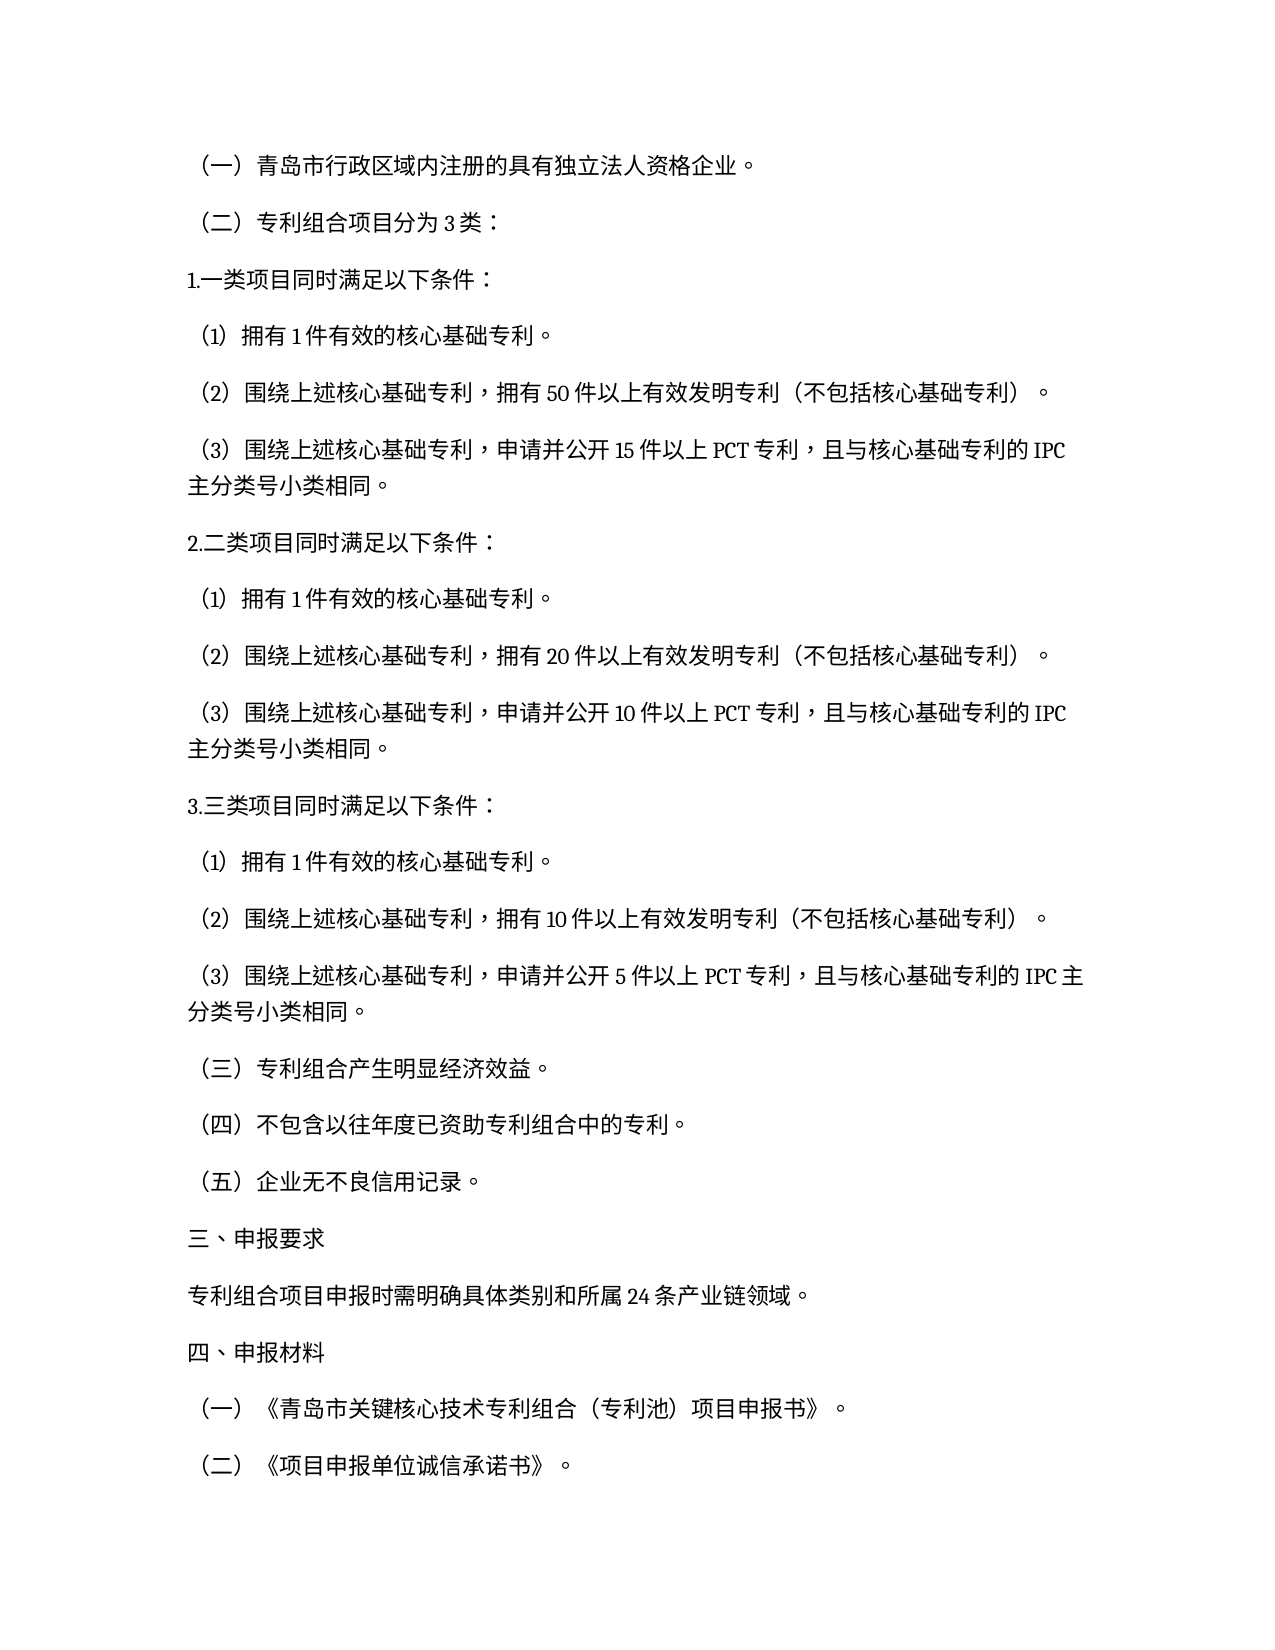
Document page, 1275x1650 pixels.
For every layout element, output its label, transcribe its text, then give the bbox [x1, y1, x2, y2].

text （三）专利组合产生明显经济效益。 [187, 1053, 1087, 1084]
text （1）拥有1件有效的核心基础专利。 [187, 583, 1087, 614]
text （二）专利组合项目分为3类： [187, 207, 1087, 238]
text 1.一类项目同时满足以下条件： [187, 263, 1087, 295]
text （3）围绕上述核心基础专利，申请并公开15件以上PCT专利，且与核心基础专利的IPC主分类号小类相同。 [187, 434, 1087, 501]
text （1）拥有1件有效的核心基础专利。 [187, 320, 1087, 352]
text （3）围绕上述核心基础专利，申请并公开10件以上PCT专利，且与核心基础专利的IPC主分类号小类相同。 [187, 697, 1087, 764]
text （五）企业无不良信用记录。 [187, 1166, 1087, 1197]
text 四、申报材料 [187, 1336, 1087, 1368]
text （二）《项目申报单位诚信承诺书》。 [187, 1450, 1087, 1481]
text 三、申报要求 [187, 1223, 1087, 1254]
text （1）拥有1件有效的核心基础专利。 [187, 846, 1087, 878]
text （2）围绕上述核心基础专利，拥有10件以上有效发明专利（不包括核心基础专利）。 [187, 903, 1087, 934]
text （四）不包含以往年度已资助专利组合中的专利。 [187, 1109, 1087, 1141]
text 专利组合项目申报时需明确具体类别和所属24条产业链领域。 [187, 1280, 1087, 1311]
text 2.二类项目同时满足以下条件： [187, 527, 1087, 558]
text （2）围绕上述核心基础专利，拥有50件以上有效发明专利（不包括核心基础专利）。 [187, 377, 1087, 408]
text （一）青岛市行政区域内注册的具有独立法人资格企业。 [187, 150, 1087, 181]
text （3）围绕上述核心基础专利，申请并公开5件以上PCT专利，且与核心基础专利的IPC主分类号小类相同。 [187, 960, 1087, 1027]
text （一）《青岛市关键核心技术专利组合（专利池）项目申报书》。 [187, 1393, 1087, 1424]
text （2）围绕上述核心基础专利，拥有20件以上有效发明专利（不包括核心基础专利）。 [187, 640, 1087, 671]
text 3.三类项目同时满足以下条件： [187, 789, 1087, 821]
